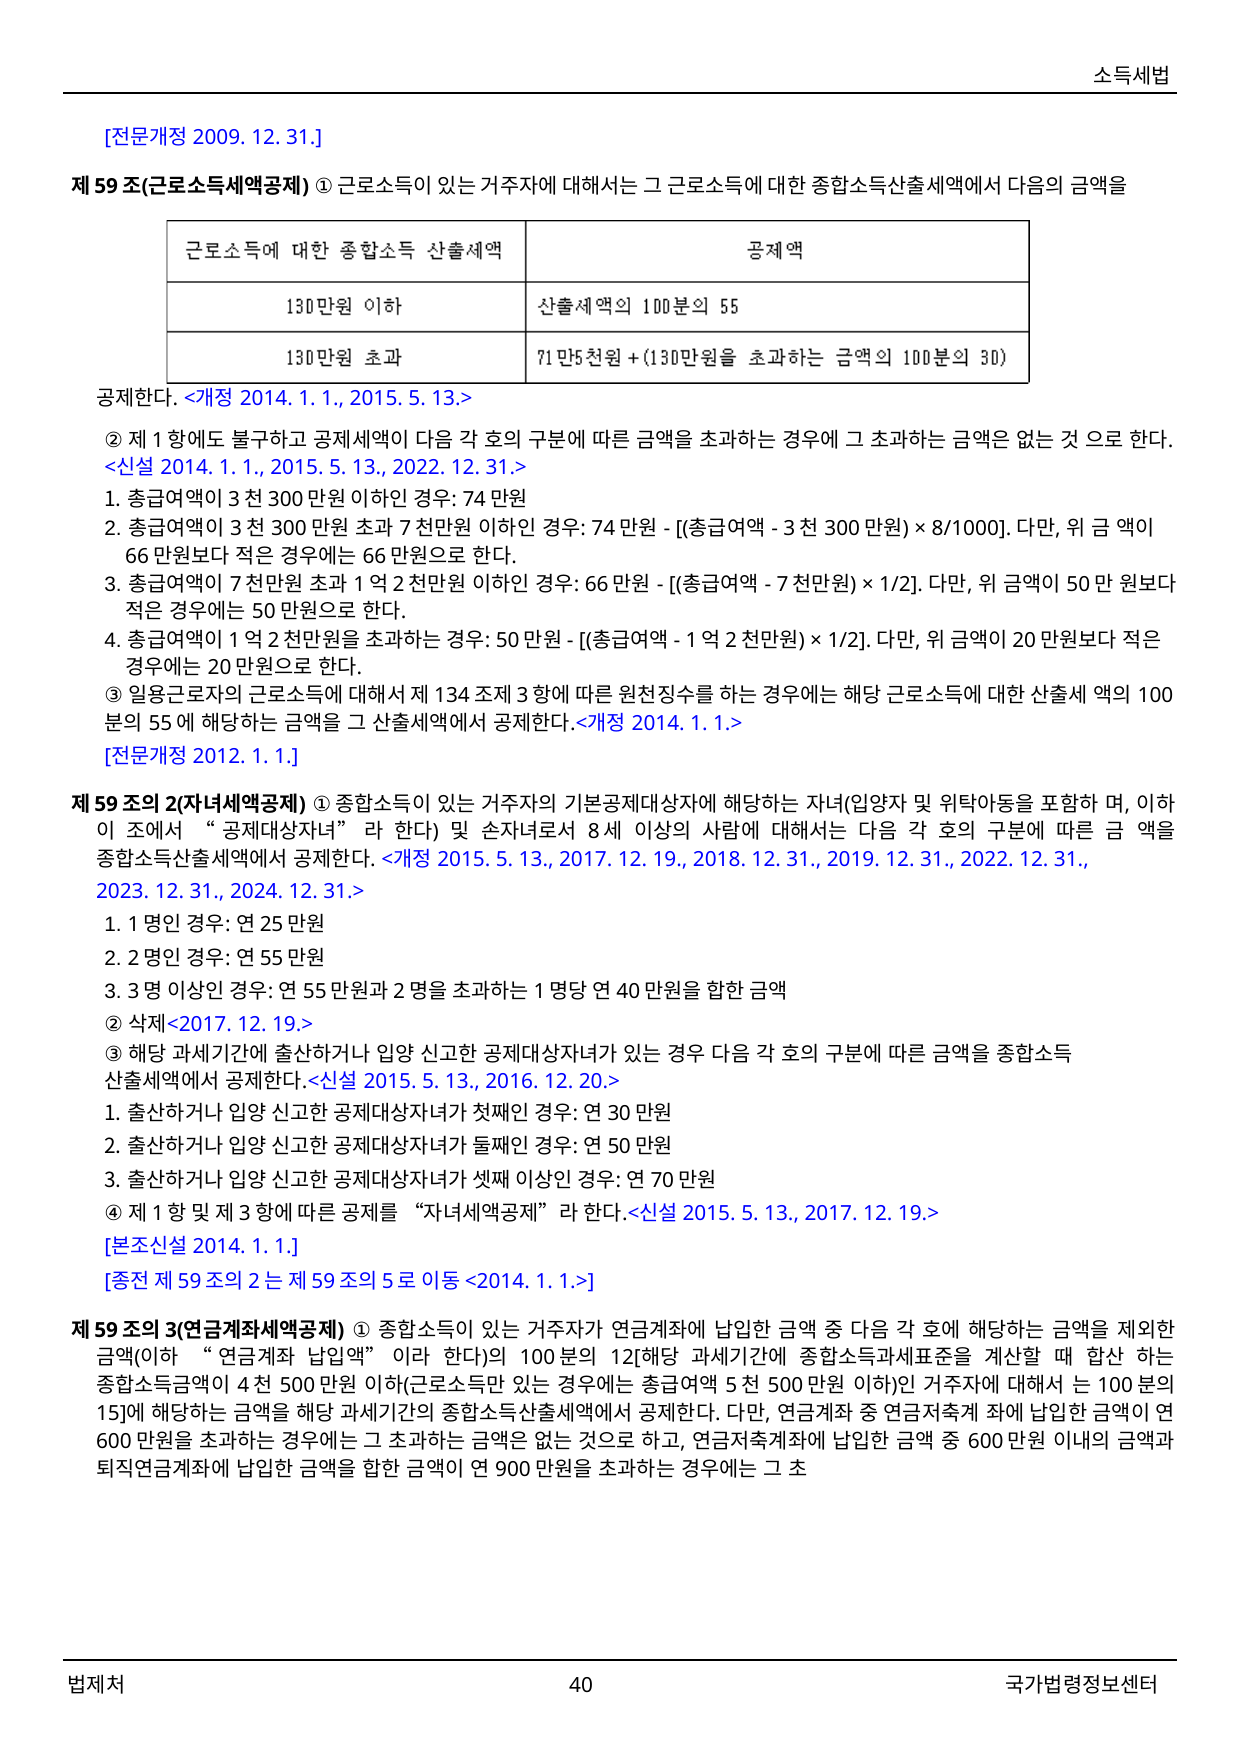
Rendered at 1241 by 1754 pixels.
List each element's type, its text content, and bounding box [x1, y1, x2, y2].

text 2023. 12. 31., 2024. 12. 31.> [96, 873, 1192, 905]
list 총급여액이 3천 300만원 초과 7천만원 이하인 경우: 74만원 - [(총급여액 - 3천 300만원) × 8/1000]. 다만, 위 금 액이 66만원보다 적은 경우에는 66만원으로 한다. [104, 513, 1178, 569]
text [전문개정 2009. 12. 31.] [104, 121, 1192, 151]
list 3명 이상인 경우: 연 55만원과 2명을 초과하는 1명당 연 40만원을 합한 금액 [104, 972, 1192, 1005]
text ② 삭제<2017. 12. 19.> [104, 1005, 1192, 1038]
text ③ 일용근로자의 근로소득에 대해서 제134조제3항에 따른 원천징수를 하는 경우에는 해당 근로소득에 대한 산출세 액의 100분의 55에 해당하는 금액을 그 산출세액에서 공제한다.<개정 2014. 1. 1.> [104, 681, 1192, 736]
list 출산하거나 입양 신고한 공제대상자녀가 둘째인 경우: 연 50만원 [104, 1127, 1192, 1161]
text ② 제1항에도 불구하고 공제세액이 다음 각 호의 구분에 따른 금액을 초과하는 경우에 그 초과하는 금액은 없는 것 으로 한다.<신설 2014. 1. 1., 2015. 5. 13., 2022. 12. 31.> [104, 425, 1192, 481]
list 총급여액이 7천만원 초과 1억2천만원 이하인 경우: 66만원 - [(총급여액 - 7천만원) × 1/2]. 다만, 위 금액이 50만 원보다 적은 경우에는 50만원으로 한다. [104, 569, 1178, 625]
list 출산하거나 입양 신고한 공제대상자녀가 셋째 이상인 경우: 연 70만원 [104, 1161, 1192, 1194]
list 총급여액이 1억2천만원을 초과하는 경우: 50만원 - [(총급여액 - 1억2천만원) × 1/2]. 다만, 위 금액이 20만원보다 적은 경우에는 20만원으로 한다. [104, 625, 1178, 681]
text [종전 제59조의2는 제59조의5로 이동 <2014. 1. 1.>] [104, 1261, 1192, 1295]
text 제59조의2(자녀세액공제) ①종합소득이 있는 거주자의 기본공제대상자에 해당하는 자녀(입양자 및 위탁아동을 포함하 며, 이하 이 조에서 “공제대상자녀”라 한다) 및 손자녀로서 8세 이상의 사람에 대해서는 다음 각 호의 구분에 따른 금 액을 종합소득산출세액에서 공제한다. <개정 2015. 5. 13., 2017. 12. 19., 2018. 12. 31., 2019. 12. 31., 2022. 12. 31., [71, 789, 1176, 873]
list 출산하거나 입양 신고한 공제대상자녀가 첫째인 경우: 연 30만원 [104, 1095, 1192, 1127]
text ④ 제1항 및 제3항에 따른 공제를 “자녀세액공제”라 한다.<신설 2015. 5. 13., 2017. 12. 19.> [104, 1194, 1192, 1227]
list 2명인 경우: 연 55만원 [104, 938, 1192, 972]
list 1명인 경우: 연 25만원 [104, 905, 1192, 938]
list 총급여액이 3천 300만원 이하인 경우: 74만원 [104, 481, 1192, 513]
text ③ 해당 과세기간에 출산하거나 입양 신고한 공제대상자녀가 있는 경우 다음 각 호의 구분에 따른 금액을 종합소득 산출세액에서 공제한다.<신설 2015. 5. 13., 2016. 12. 20.> [104, 1039, 1192, 1095]
text [전문개정 2012. 1. 1.] [104, 736, 1192, 770]
picture [166, 220, 1030, 384]
text [본조신설 2014. 1. 1.] [104, 1227, 1192, 1261]
text 제59조의3(연금계좌세액공제) ① 종합소득이 있는 거주자가 연금계좌에 납입한 금액 중 다음 각 호에 해당하는 금액을 제외한 금액(이하 “연금계좌 납입액”이라 한다)의 100분의 12[해당 과세기간에 종합소득과세표준을 계산할 때 합산 하는 종합소득금액이 4천 500만원 이하(근로소득만 있는 경우에는 총급여액 5천 500만원 이하)인 거주자에 대해서 는 100분의 15]에 해당하는 금액을 해당 과세기간의 종합소득산출세액에서 공제한다. 다만, 연금계좌 중 연금저축계 좌에 납입한 금액이 연 600만원을 초과하는 경우에는 그 초과하는 금액은 없는 것으로 하고, 연금저축계좌에 납입한 금액 중 600만원 이내의 금액과 퇴직연금계좌에 납입한 금액을 합한 금액이 연 900만원을 초과하는 경우에는 그 초 [71, 1315, 1176, 1483]
